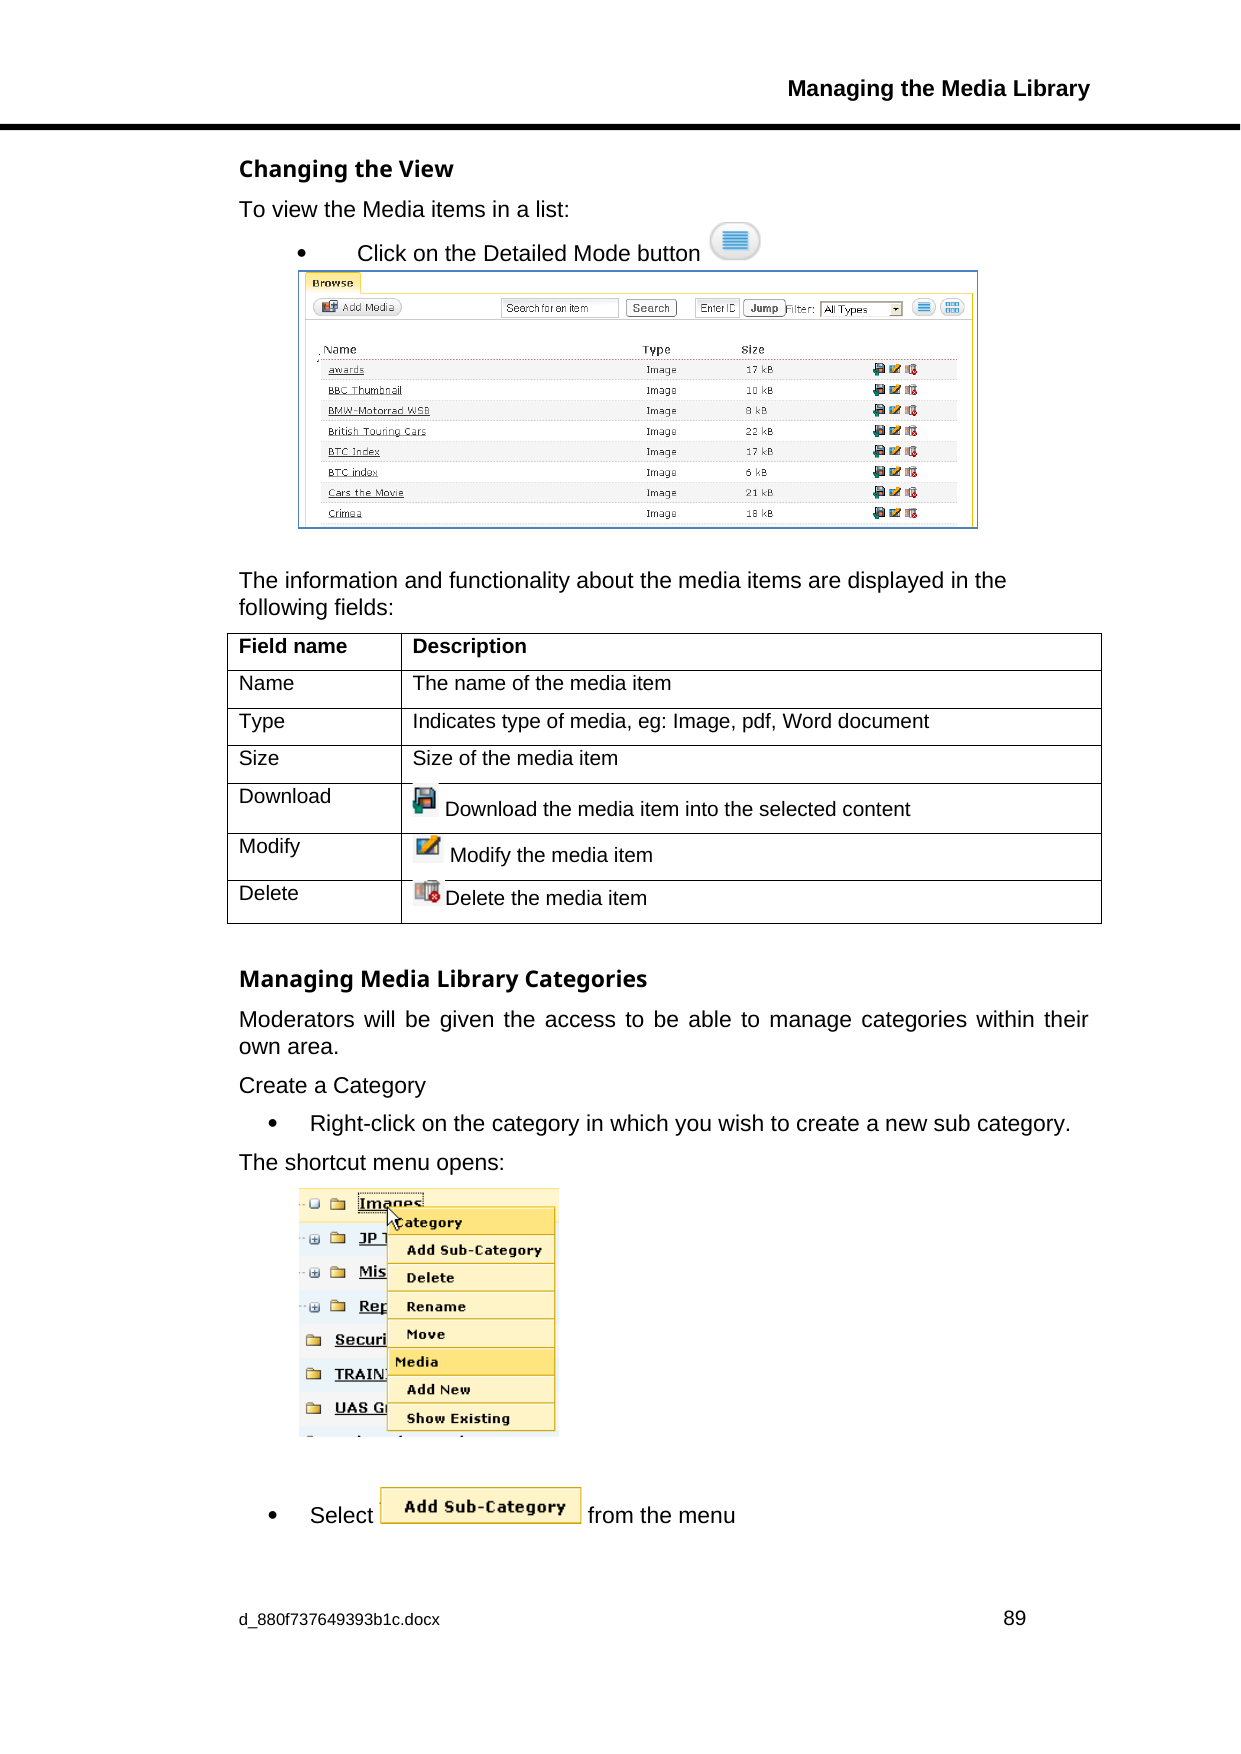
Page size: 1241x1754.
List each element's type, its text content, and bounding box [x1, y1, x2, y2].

table_cell Download the media item into the selected content [402, 784, 1101, 833]
picture [379, 1487, 582, 1524]
text The shortcut menu opens: [239, 1149, 1090, 1176]
table_cell Download [228, 784, 401, 833]
picture [412, 834, 444, 863]
list Select from the menu [269, 1487, 1090, 1529]
text The information and functionality about the media items are displayed in the following fields: [239, 567, 1090, 620]
subtitle Managing Media Library Categories [239, 963, 1090, 994]
table_cell Modify the media item [402, 834, 1101, 880]
table_header Description [402, 634, 1101, 670]
subtitle Changing the View [239, 153, 1090, 184]
picture [299, 272, 977, 527]
list To view the Media items in a list: [239, 196, 1090, 223]
table_cell Delete [228, 881, 401, 923]
text Create a Category [239, 1072, 1090, 1098]
table_cell Size of the media item [402, 746, 1101, 783]
table_cell Name [228, 671, 401, 708]
picture [412, 880, 445, 906]
picture [412, 783, 439, 817]
table_cell Modify [228, 834, 401, 880]
table_cell Type [228, 709, 401, 745]
table_cell Delete the media item [402, 881, 1101, 923]
table_cell Indicates type of media, eg: Image, pdf, Word document [402, 709, 1101, 745]
list Click on the Detailed Mode button [298, 223, 1090, 266]
table_header Field name [228, 634, 401, 670]
picture [298, 1188, 560, 1437]
table_cell Size [228, 746, 401, 783]
table_cell The name of the media item [402, 671, 1101, 708]
list Right-click on the category in which you wish to create a new sub category. [269, 1110, 1090, 1137]
text Moderators will be given the access to be able to manage categories within their own area. [239, 1006, 1090, 1059]
picture [707, 222, 764, 262]
